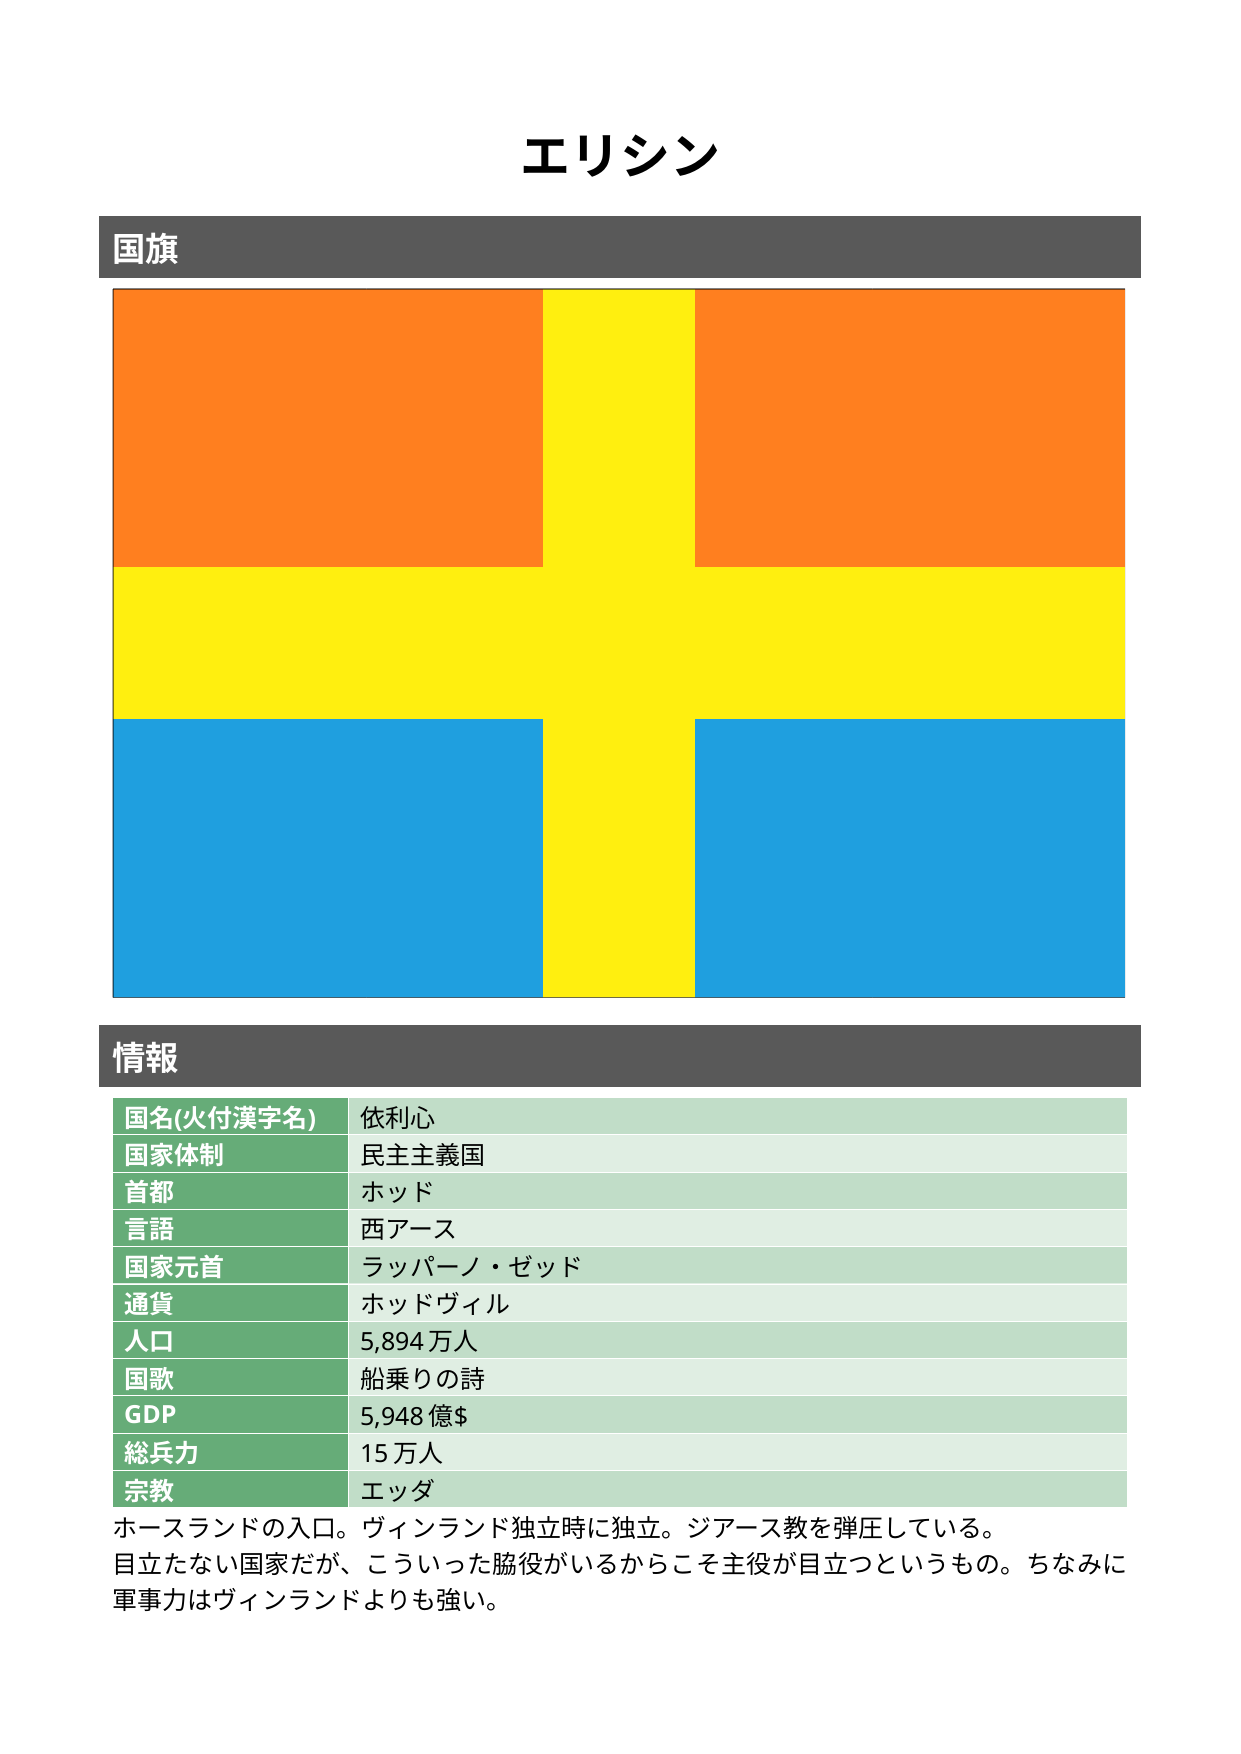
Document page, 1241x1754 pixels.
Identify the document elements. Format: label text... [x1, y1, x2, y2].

table_cell 民主主義国 [349, 1135, 1127, 1172]
table_cell 宗教 [113, 1471, 348, 1507]
table_cell 国歌 [113, 1359, 348, 1395]
table_cell 通貨 [113, 1285, 348, 1321]
table_cell 船乗りの詩 [349, 1359, 1127, 1395]
table_cell 首都 [113, 1173, 348, 1209]
table_cell ラッパーノ・ゼッド [349, 1247, 1127, 1283]
table_cell エッダ [349, 1471, 1127, 1507]
table_cell 5,948億$ [349, 1396, 1127, 1433]
table_cell 西アース [349, 1210, 1127, 1246]
title エリシン [112, 116, 1128, 188]
table_cell ホッドヴィル [349, 1285, 1127, 1321]
table_cell 5,894万人 [349, 1322, 1127, 1358]
table_cell 15万人 [349, 1434, 1127, 1470]
table_cell ホッド [349, 1173, 1127, 1209]
table_cell GDP [113, 1396, 348, 1433]
table_cell 総兵力 [113, 1434, 348, 1470]
subtitle 情報 [104, 1030, 1136, 1082]
table_cell 言語 [113, 1210, 348, 1246]
table_cell 人口 [113, 1322, 348, 1358]
subtitle 国旗 [104, 221, 1136, 273]
text ホースランドの入口。ヴィンランド独立時に独立。ジアース教を弾圧している。 [112, 1508, 1128, 1544]
picture [112, 288, 1126, 998]
table_cell 国家元首 [113, 1247, 348, 1283]
text 目立たない国家だが、こういった脇役がいるからこそ主役が目立つというもの。ちなみに軍事力はヴィンランドよりも強い。 [112, 1544, 1128, 1617]
table_cell 国家体制 [113, 1135, 348, 1172]
table_header 国名(火付漢字名) [113, 1098, 348, 1134]
table_header 依利心 [349, 1098, 1127, 1134]
